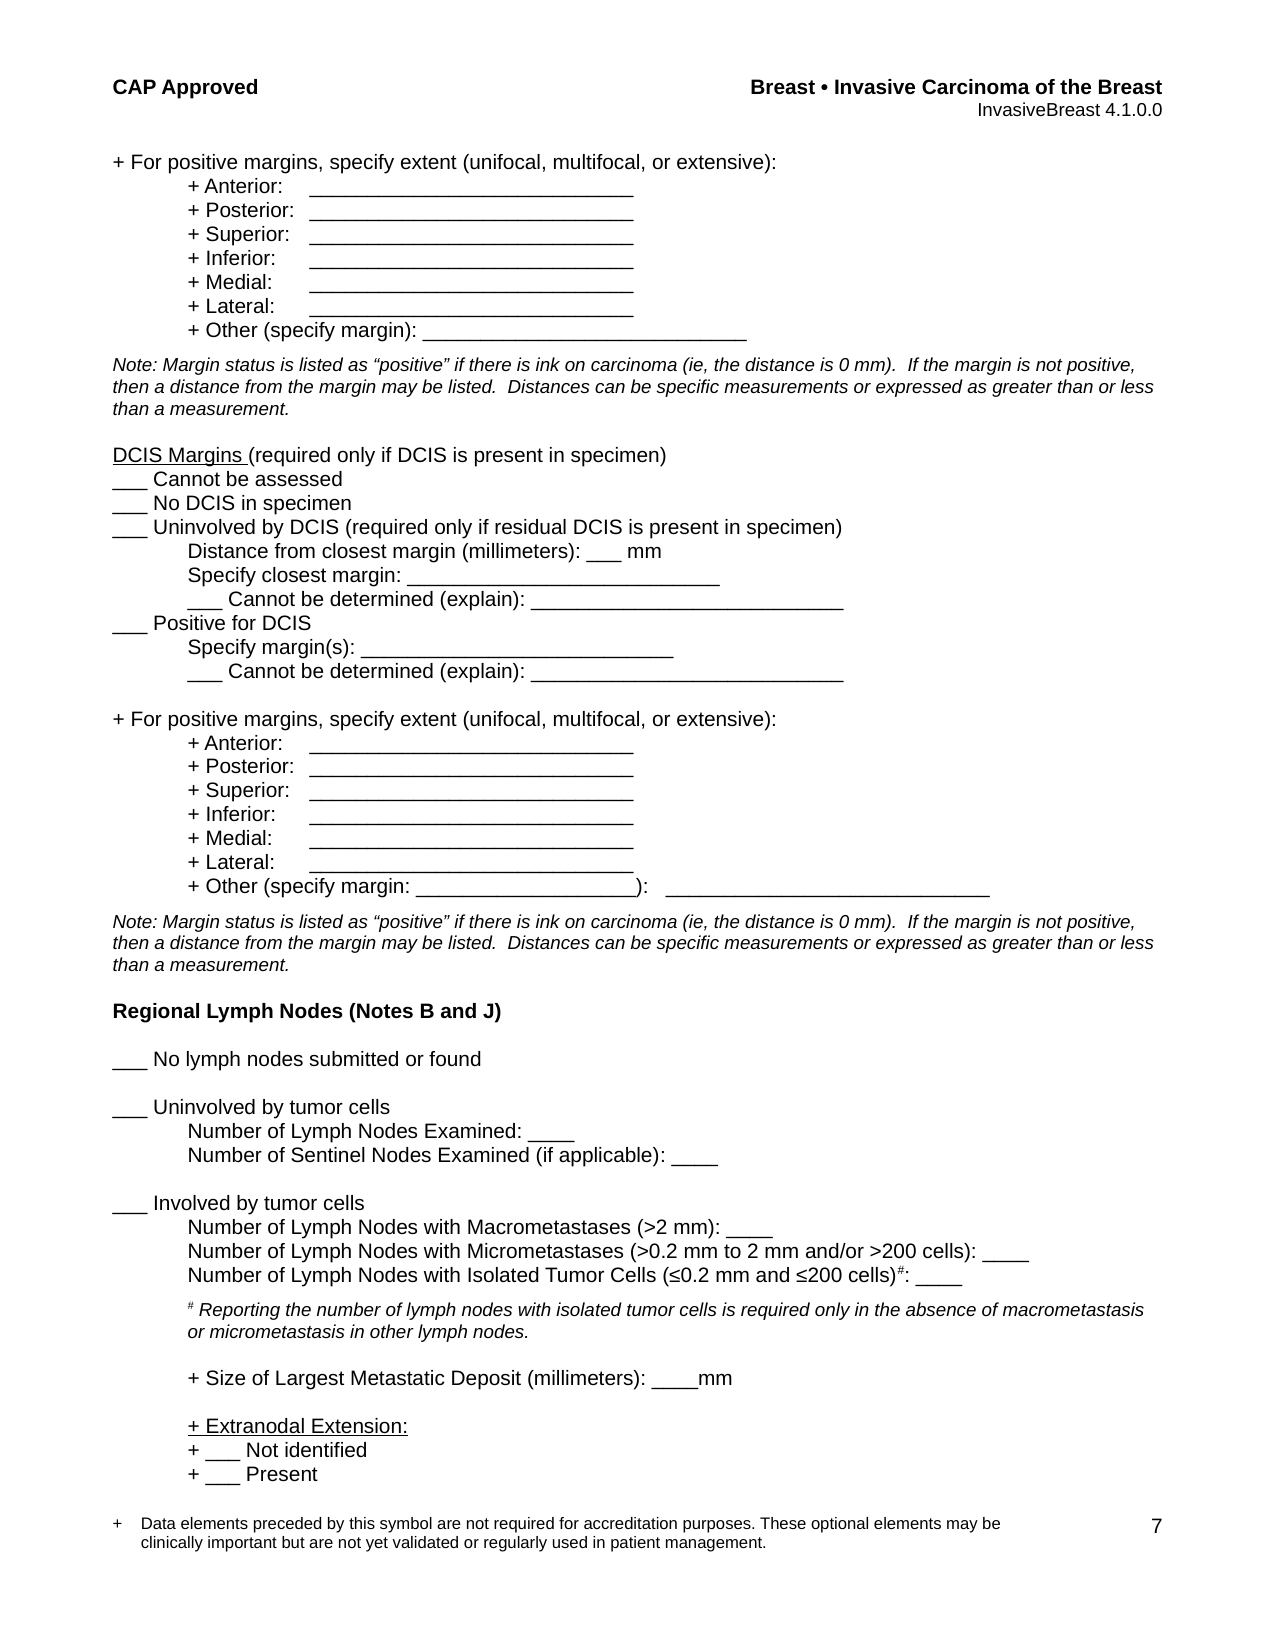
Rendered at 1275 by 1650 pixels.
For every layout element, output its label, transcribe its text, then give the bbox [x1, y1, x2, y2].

text + For positive margins, specify extent (unifocal, multifocal, or extensive): [112, 706, 1162, 730]
text Distance from closest margin (millimeters): ___ mm [112, 539, 1162, 563]
text + For positive margins, specify extent (unifocal, multifocal, or extensive): [112, 150, 1162, 174]
text ___ Involved by tumor cells [112, 1191, 1162, 1215]
text DCIS Margins (required only if DCIS is present in specimen) [112, 443, 1162, 467]
text ___ Cannot be determined (explain): ___________________________ [112, 587, 1162, 611]
text ___ Uninvolved by DCIS (required only if residual DCIS is present in specimen) [112, 515, 1162, 539]
text + Inferior: ____________________________ [112, 802, 1162, 826]
text ___ Cannot be assessed [112, 467, 1162, 491]
text + Size of Largest Metastatic Deposit (millimeters): ____mm [112, 1366, 1162, 1390]
text ___ Cannot be determined (explain): ___________________________ [112, 658, 1162, 682]
text Number of Lymph Nodes with Macrometastases (>2 mm): ____ [112, 1215, 1162, 1239]
text Note: Margin status is listed as “positive” if there is ink on carcinoma (ie, the distance is 0 mm). If the margin is not positive, then a distance from the margin may be listed. Distances can be specific measurements or expressed as greater than or less than a measurement. [112, 911, 1162, 975]
text + Posterior: ____________________________ [112, 198, 1162, 222]
text + Extranodal Extension: [112, 1414, 1162, 1438]
text + Inferior: ____________________________ [112, 246, 1162, 270]
subtitle Regional Lymph Nodes (Notes B and J) [112, 999, 1162, 1023]
text + Superior: ____________________________ [112, 778, 1162, 802]
text Number of Sentinel Nodes Examined (if applicable): ____ [187, 1143, 1162, 1167]
text + Other (specify margin): ____________________________ [112, 318, 1162, 342]
text + Lateral: ____________________________ [112, 294, 1162, 318]
text + Anterior: ____________________________ [112, 730, 1162, 754]
text + Posterior: ____________________________ [112, 754, 1162, 778]
text ___ Uninvolved by tumor cells [112, 1095, 1162, 1119]
text + Superior: ____________________________ [112, 222, 1162, 246]
text Note: Margin status is listed as “positive” if there is ink on carcinoma (ie, the distance is 0 mm). If the margin is not positive, then a distance from the margin may be listed. Distances can be specific measurements or expressed as greater than or less than a measurement. [112, 354, 1162, 419]
text + Other (specify margin: ___________________): ____________________________ [112, 874, 1162, 898]
text Number of Lymph Nodes Examined: ____ [112, 1119, 1162, 1143]
text + Lateral: ____________________________ [112, 850, 1162, 874]
text + ___ Not identified [112, 1438, 1162, 1462]
text + Medial: ____________________________ [112, 826, 1162, 850]
text ___ No DCIS in specimen [112, 491, 1162, 515]
text + Medial: ____________________________ [112, 270, 1162, 294]
text ___ Positive for DCIS [112, 611, 1162, 634]
text Specify margin(s): ___________________________ [112, 634, 1162, 658]
text ___ No lymph nodes submitted or found [112, 1047, 1162, 1071]
text + Anterior: ____________________________ [112, 174, 1162, 198]
text Number of Lymph Nodes with Isolated Tumor Cells (≤0.2 mm and ≤200 cells)#: ____ [112, 1263, 1162, 1287]
text Specify closest margin: ___________________________ [112, 563, 1162, 587]
text # Reporting the number of lymph nodes with isolated tumor cells is required only in the absence of macrometastasis or micrometastasis in other lymph nodes. [187, 1299, 1162, 1342]
text Number of Lymph Nodes with Micrometastases (>0.2 mm to 2 mm and/or >200 cells): ____ [112, 1239, 1162, 1263]
text + ___ Present [112, 1462, 1162, 1486]
